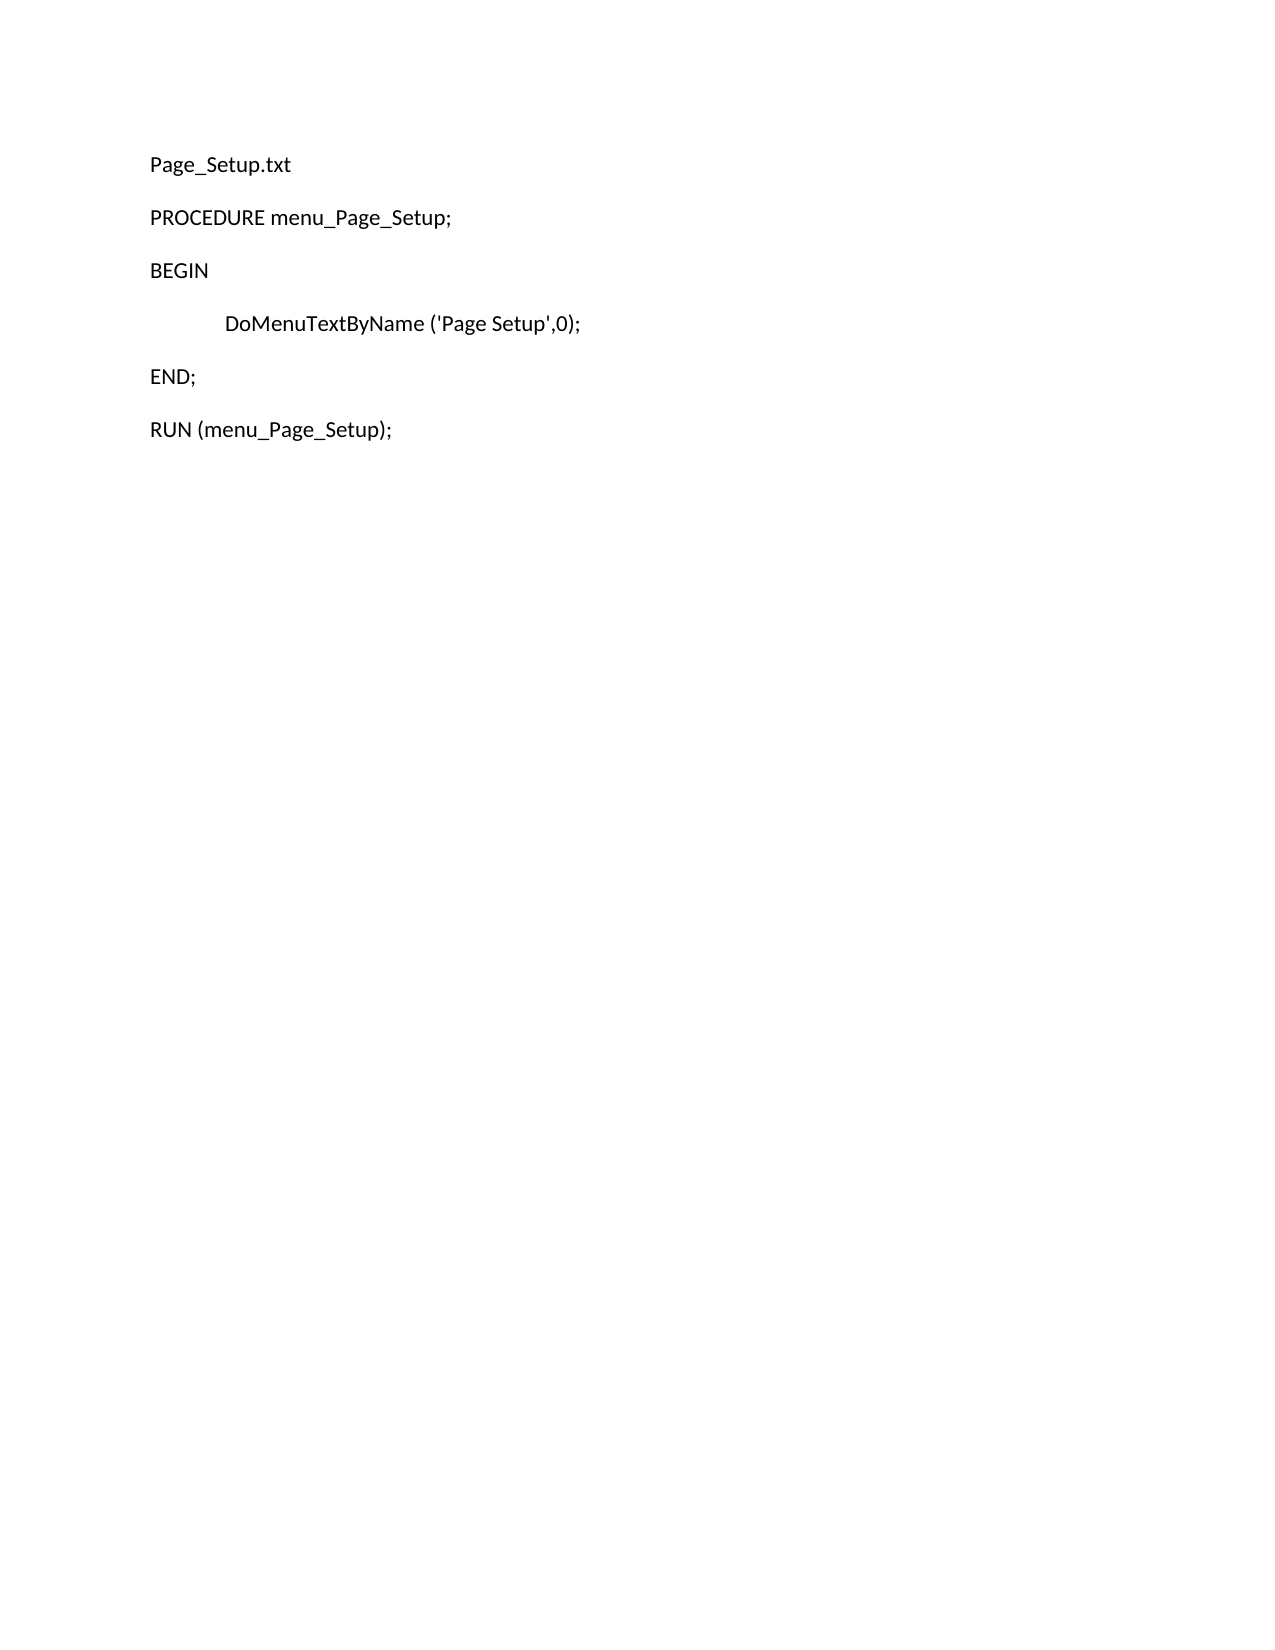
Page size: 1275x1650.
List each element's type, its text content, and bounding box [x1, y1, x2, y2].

text PROCEDURE menu_Page_Setup; [150, 203, 1125, 231]
text Page_Setup.txt [150, 150, 1125, 178]
text DoMenuTextByName ('Page Setup',0); [150, 309, 1125, 337]
text END; [150, 362, 1125, 390]
text RUN (menu_Page_Setup); [150, 415, 1125, 443]
text BEGIN [150, 256, 1125, 284]
